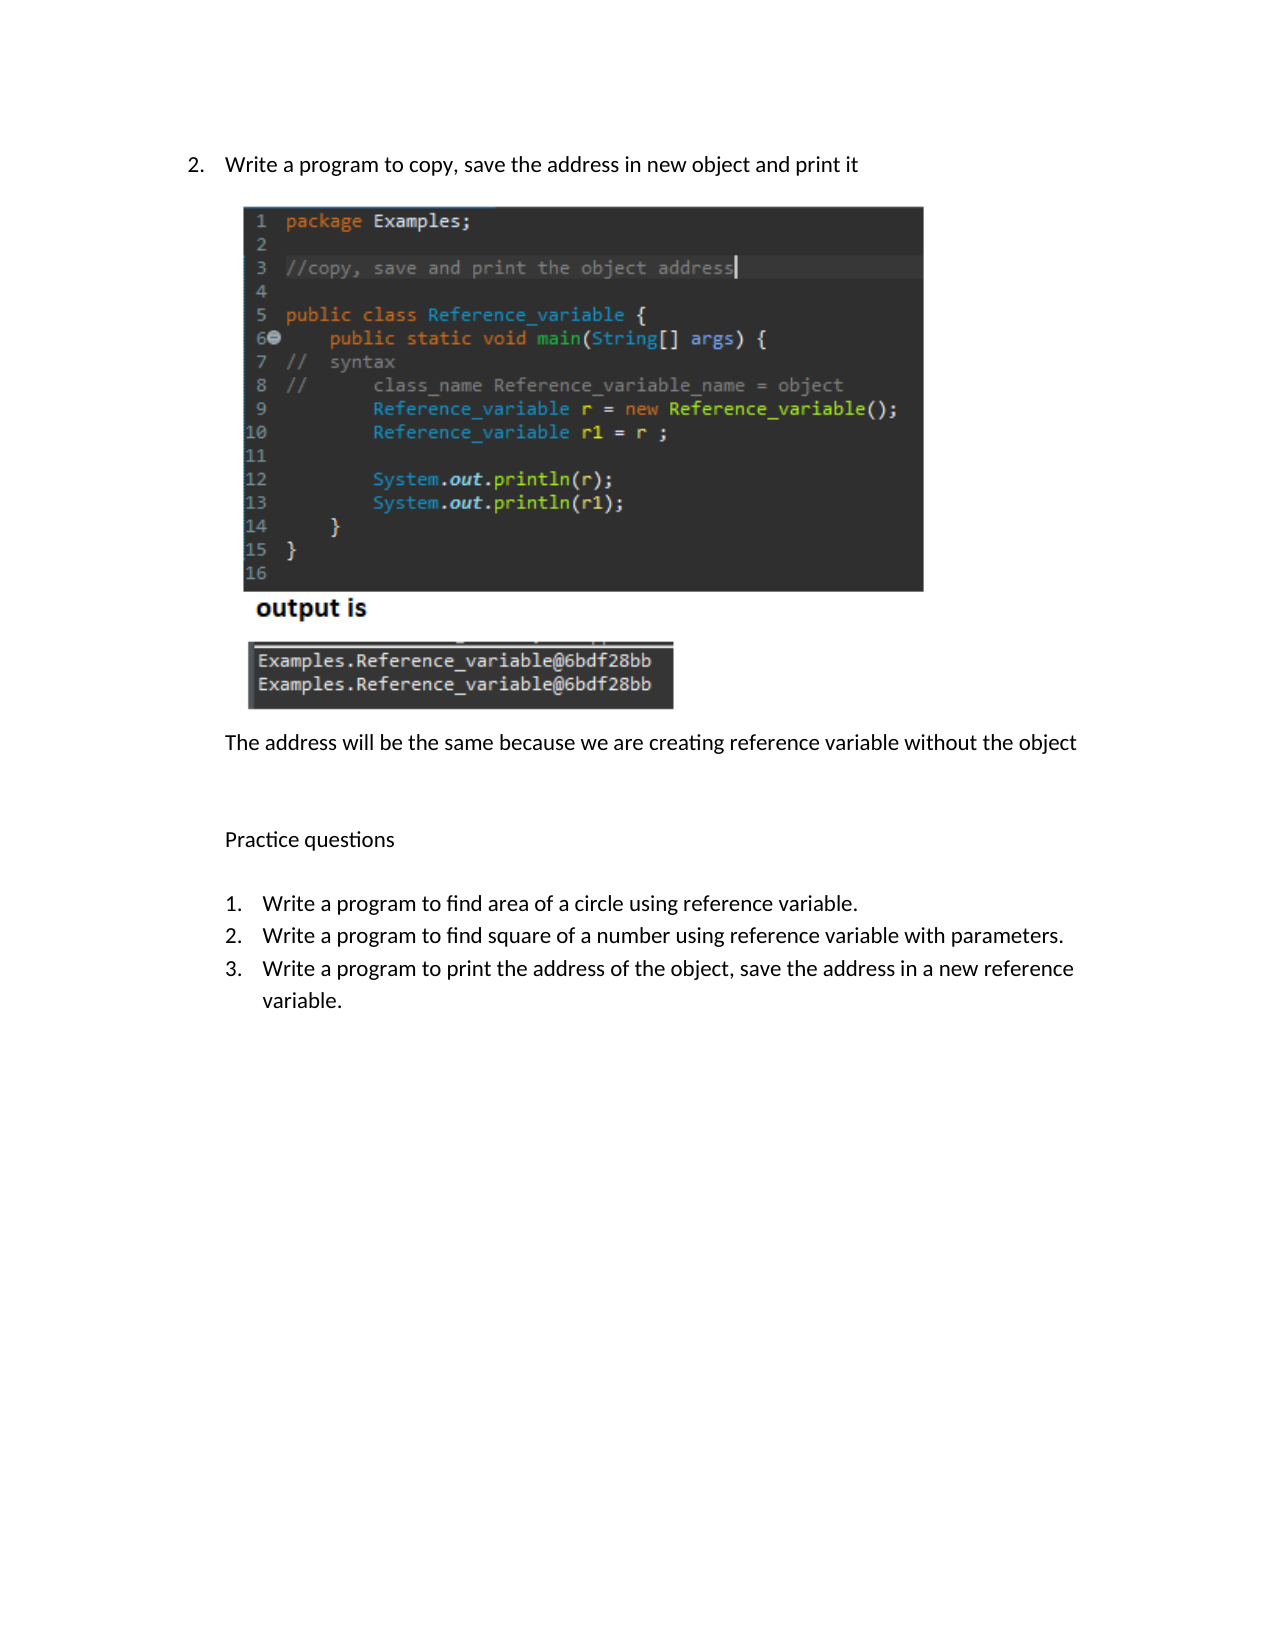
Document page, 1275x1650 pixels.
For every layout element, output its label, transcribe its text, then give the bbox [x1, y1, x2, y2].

list The address will be the same because we are creating reference variable without the object [225, 728, 1125, 757]
list Write a program to copy, save the address in new object and print it [187, 150, 1125, 178]
list Write a program to find area of a circle using reference variable. [225, 889, 1125, 917]
list Write a program to find square of a number using reference variable with parameters. [225, 922, 1125, 950]
list Practice questions [225, 825, 1125, 853]
picture [225, 182, 938, 725]
list Write a program to print the address of the object, save the address in a new reference variable. [225, 954, 1125, 1014]
